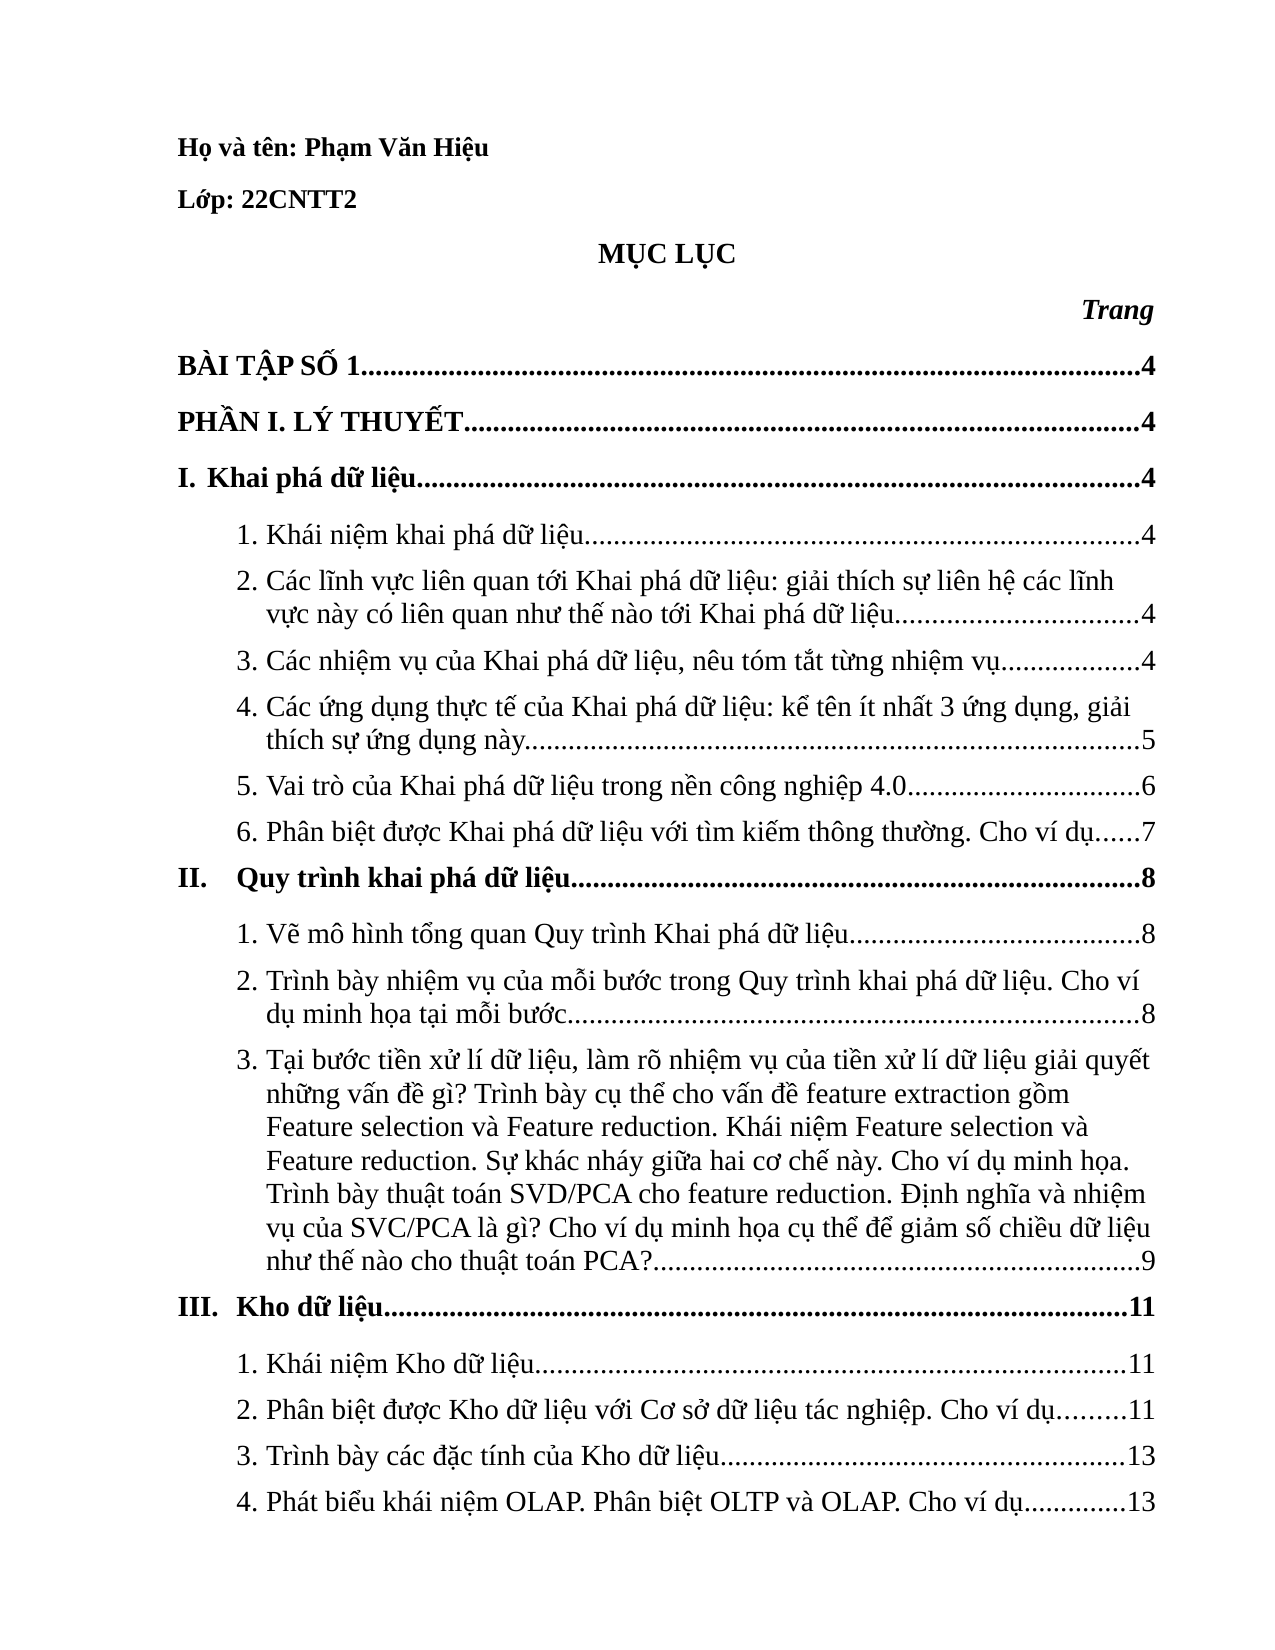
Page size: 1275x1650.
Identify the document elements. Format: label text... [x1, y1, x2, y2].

text III. Kho dữ liệu 11 [177, 1289, 1157, 1323]
text 5. Vai trò của Khai phá dữ liệu trong nền công nghiệp 4.0 6 [236, 768, 1157, 802]
text 6. Phân biệt được Khai phá dữ liệu với tìm kiếm thông thường. Cho ví dụ 7 [236, 814, 1157, 848]
text I. Khai phá dữ liệu 4 [177, 461, 1157, 494]
text 3. Tại bước tiền xử lí dữ liệu, làm rõ nhiệm vụ của tiền xử lí dữ liệu giải quyết những vấn đề gì? Trình bày cụ thể cho vấn đề feature extraction gồm Feature selection và Feature reduction. Khái niệm Feature selection và Feature reduction. Sự khác nháy giữa hai cơ chế này. Cho ví dụ minh họa. Trình bày thuật toán SVD/PCA cho feature reduction. Định nghĩa và nhiệm vụ của SVC/PCA là gì? Cho ví dụ minh họa cụ thể để giảm số chiều dữ liệu như thế nào cho thuật toán PCA? 9 [236, 1042, 1157, 1277]
text 2. Phân biệt được Kho dữ liệu với Cơ sở dữ liệu tác nghiệp. Cho ví dụ 11 [236, 1392, 1157, 1426]
text MỤC LỤC [177, 236, 1157, 270]
text 4. Phát biểu khái niệm OLAP. Phân biệt OLTP và OLAP. Cho ví dụ 13 [236, 1484, 1157, 1518]
text II. Quy trình khai phá dữ liệu 8 [177, 860, 1157, 894]
text Trang [177, 292, 1157, 326]
text 2. Các lĩnh vực liên quan tới Khai phá dữ liệu: giải thích sự liên hệ các lĩnh vực này có liên quan như thế nào tới Khai phá dữ liệu 4 [236, 563, 1157, 630]
text BÀI TẬP SỐ 1 4 [177, 348, 1157, 382]
text 2. Trình bày nhiệm vụ của mỗi bước trong Quy trình khai phá dữ liệu. Cho ví dụ minh họa tại mỗi bước. 8 [236, 963, 1157, 1030]
text Họ và tên: Phạm Văn Hiệu [177, 131, 1157, 162]
text 3. Trình bày các đặc tính của Kho dữ liệu 13 [236, 1438, 1157, 1472]
text 1. Khái niệm khai phá dữ liệu. 4 [236, 517, 1157, 551]
text 1. Khái niệm Kho dữ liệu. 11 [236, 1346, 1157, 1379]
text 4. Các ứng dụng thực tế của Khai phá dữ liệu: kể tên ít nhất 3 ứng dụng, giải thích sự ứng dụng này. 5 [236, 689, 1157, 756]
text 3. Các nhiệm vụ của Khai phá dữ liệu, nêu tóm tắt từng nhiệm vụ 4 [236, 643, 1157, 676]
text 1. Vẽ mô hình tổng quan Quy trình Khai phá dữ liệu 8 [236, 917, 1157, 950]
text Lớp: 22CNTT2 [177, 183, 1157, 215]
text PHẦN I. LÝ THUYẾT 4 [177, 404, 1157, 438]
